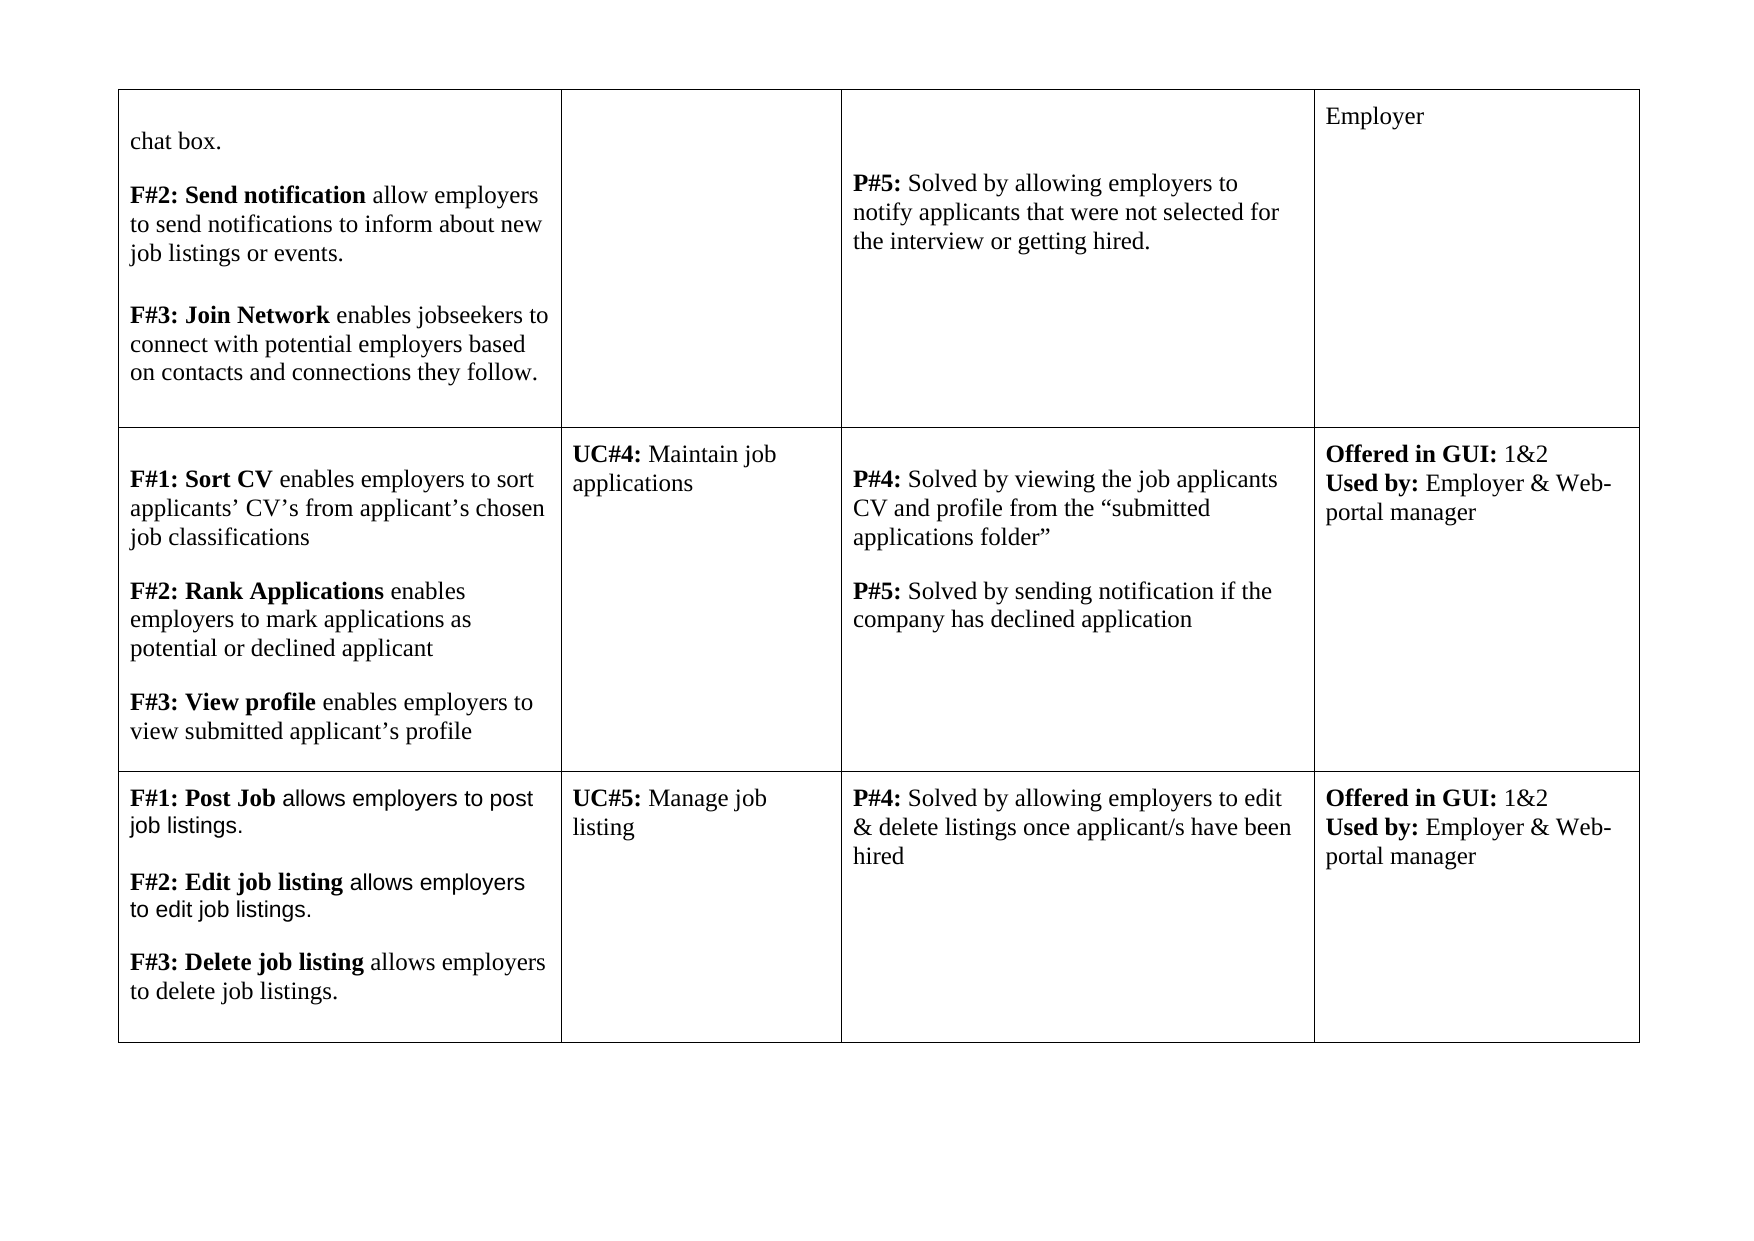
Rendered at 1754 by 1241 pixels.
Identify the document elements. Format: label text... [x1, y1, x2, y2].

table_cell Offered in GUI: 1&2 Used by: Employer & Web-portal manager [1315, 772, 1639, 1042]
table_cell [562, 90, 841, 427]
table_cell F#1: Sort CV enables employers to sort applicants’ CV’s from applicant’s chosen job classifications F#2: Rank Applications enables employers to mark applications as potential or declined applicant F#3: View profile enables employers to view submitted applicant’s profile [119, 428, 561, 771]
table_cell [1315, 90, 1639, 427]
table_cell UC#4: Maintain job applications [562, 428, 841, 771]
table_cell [842, 90, 1314, 427]
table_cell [119, 90, 561, 427]
table_cell Offered in GUI: 1&2 Used by: Employer & Web-portal manager [1315, 428, 1639, 771]
table_cell P#4: Solved by viewing the job applicants CV and profile from the “submitted applications folder” P#5: Solved by sending notification if the company has declined application [842, 428, 1314, 771]
table_cell P#4: Solved by allowing employers to edit & delete listings once applicant/s have been hired [842, 772, 1314, 1042]
table_cell F#1: Post Job allows employers to post job listings. F#2: Edit job listing allows employers to edit job listings. F#3: Delete job listing allows employers to delete job listings. [119, 772, 561, 1042]
table_cell UC#5: Manage job listing [562, 772, 841, 1042]
